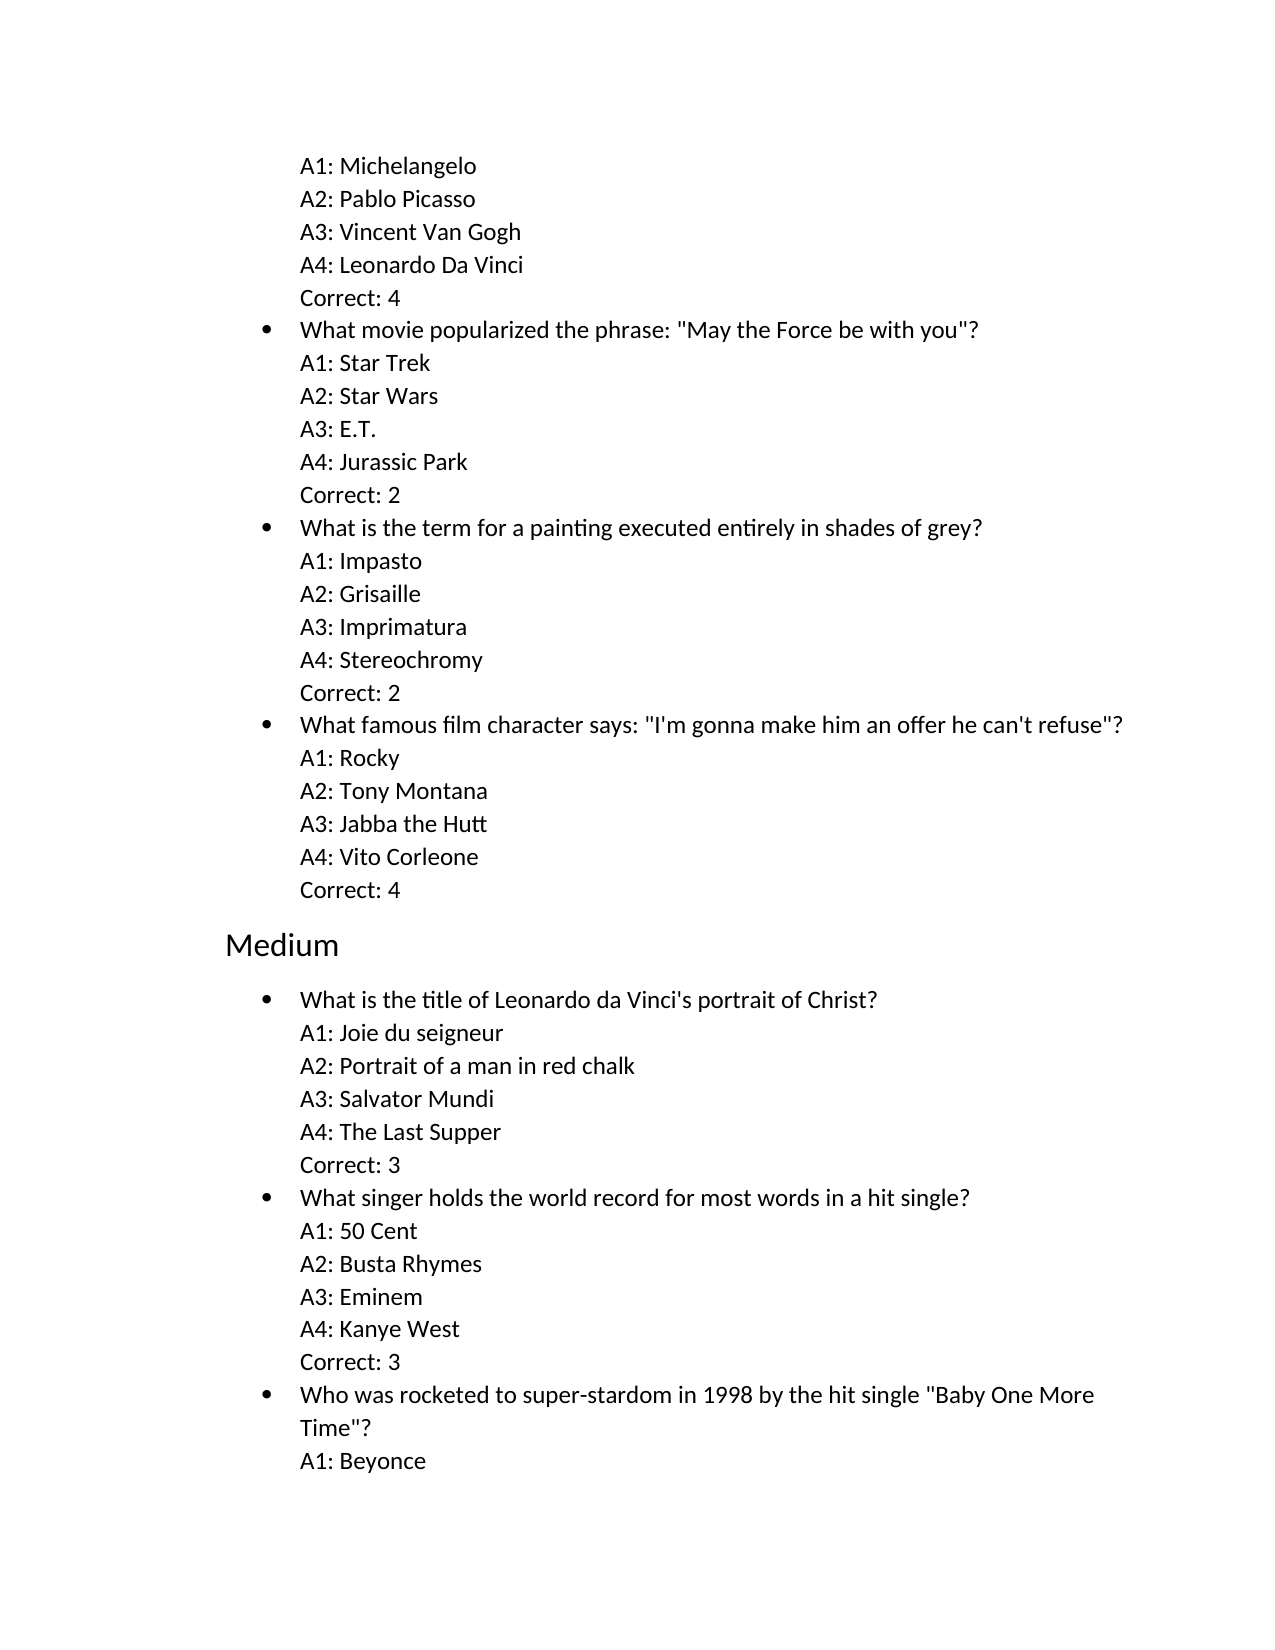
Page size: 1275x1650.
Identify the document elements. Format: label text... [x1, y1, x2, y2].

list Correct: 4 [300, 874, 1125, 905]
list A2: Pablo Picasso [300, 183, 1125, 213]
list What movie popularized the phrase: "May the Force be with you"? [262, 314, 1125, 345]
list A2: Grisaille [300, 578, 1125, 608]
list A4: Vito Corleone [300, 841, 1125, 872]
list A1: Impasto [300, 545, 1125, 576]
list A2: Busta Rhymes [300, 1248, 1125, 1278]
list Correct: 4 [300, 282, 1125, 312]
list A4: Stereochromy [300, 644, 1125, 674]
list A3: Imprimatura [300, 611, 1125, 641]
list What singer holds the world record for most words in a hit single? [262, 1182, 1125, 1212]
list Correct: 3 [300, 1149, 1125, 1179]
list A3: E.T. [300, 413, 1125, 444]
list Correct: 2 [300, 479, 1125, 510]
list A4: Jurassic Park [300, 446, 1125, 477]
list A1: Star Trek [300, 347, 1125, 378]
list Correct: 2 [300, 677, 1125, 707]
list A2: Star Wars [300, 380, 1125, 411]
list Who was rocketed to super-stardom in 1998 by the hit single "Baby One More Time"? [262, 1379, 1125, 1443]
list A3: Jabba the Hutt [300, 808, 1125, 839]
list What is the title of Leonardo da Vinci's portrait of Christ? [262, 984, 1125, 1015]
list A4: Kanye West [300, 1313, 1125, 1344]
list A1: Beyonce [300, 1445, 1125, 1476]
list A1: 50 Cent [300, 1215, 1125, 1245]
list A4: Leonardo Da Vinci [300, 249, 1125, 279]
list A2: Tony Montana [300, 775, 1125, 806]
list A2: Portrait of a man in red chalk [300, 1050, 1125, 1081]
list A3: Salvator Mundi [300, 1083, 1125, 1114]
list What famous film character says: "I'm gonna make him an offer he can't refuse"? [262, 709, 1125, 740]
list A1: Joie du seigneur [300, 1017, 1125, 1048]
list A1: Michelangelo [300, 150, 1125, 181]
list A3: Vincent Van Gogh [300, 216, 1125, 246]
list A4: The Last Supper [300, 1116, 1125, 1147]
text Medium [225, 924, 1125, 964]
list A1: Rocky [300, 742, 1125, 773]
list A3: Eminem [300, 1281, 1125, 1311]
list Correct: 3 [300, 1346, 1125, 1377]
list What is the term for a painting executed entirely in shades of grey? [262, 512, 1125, 543]
